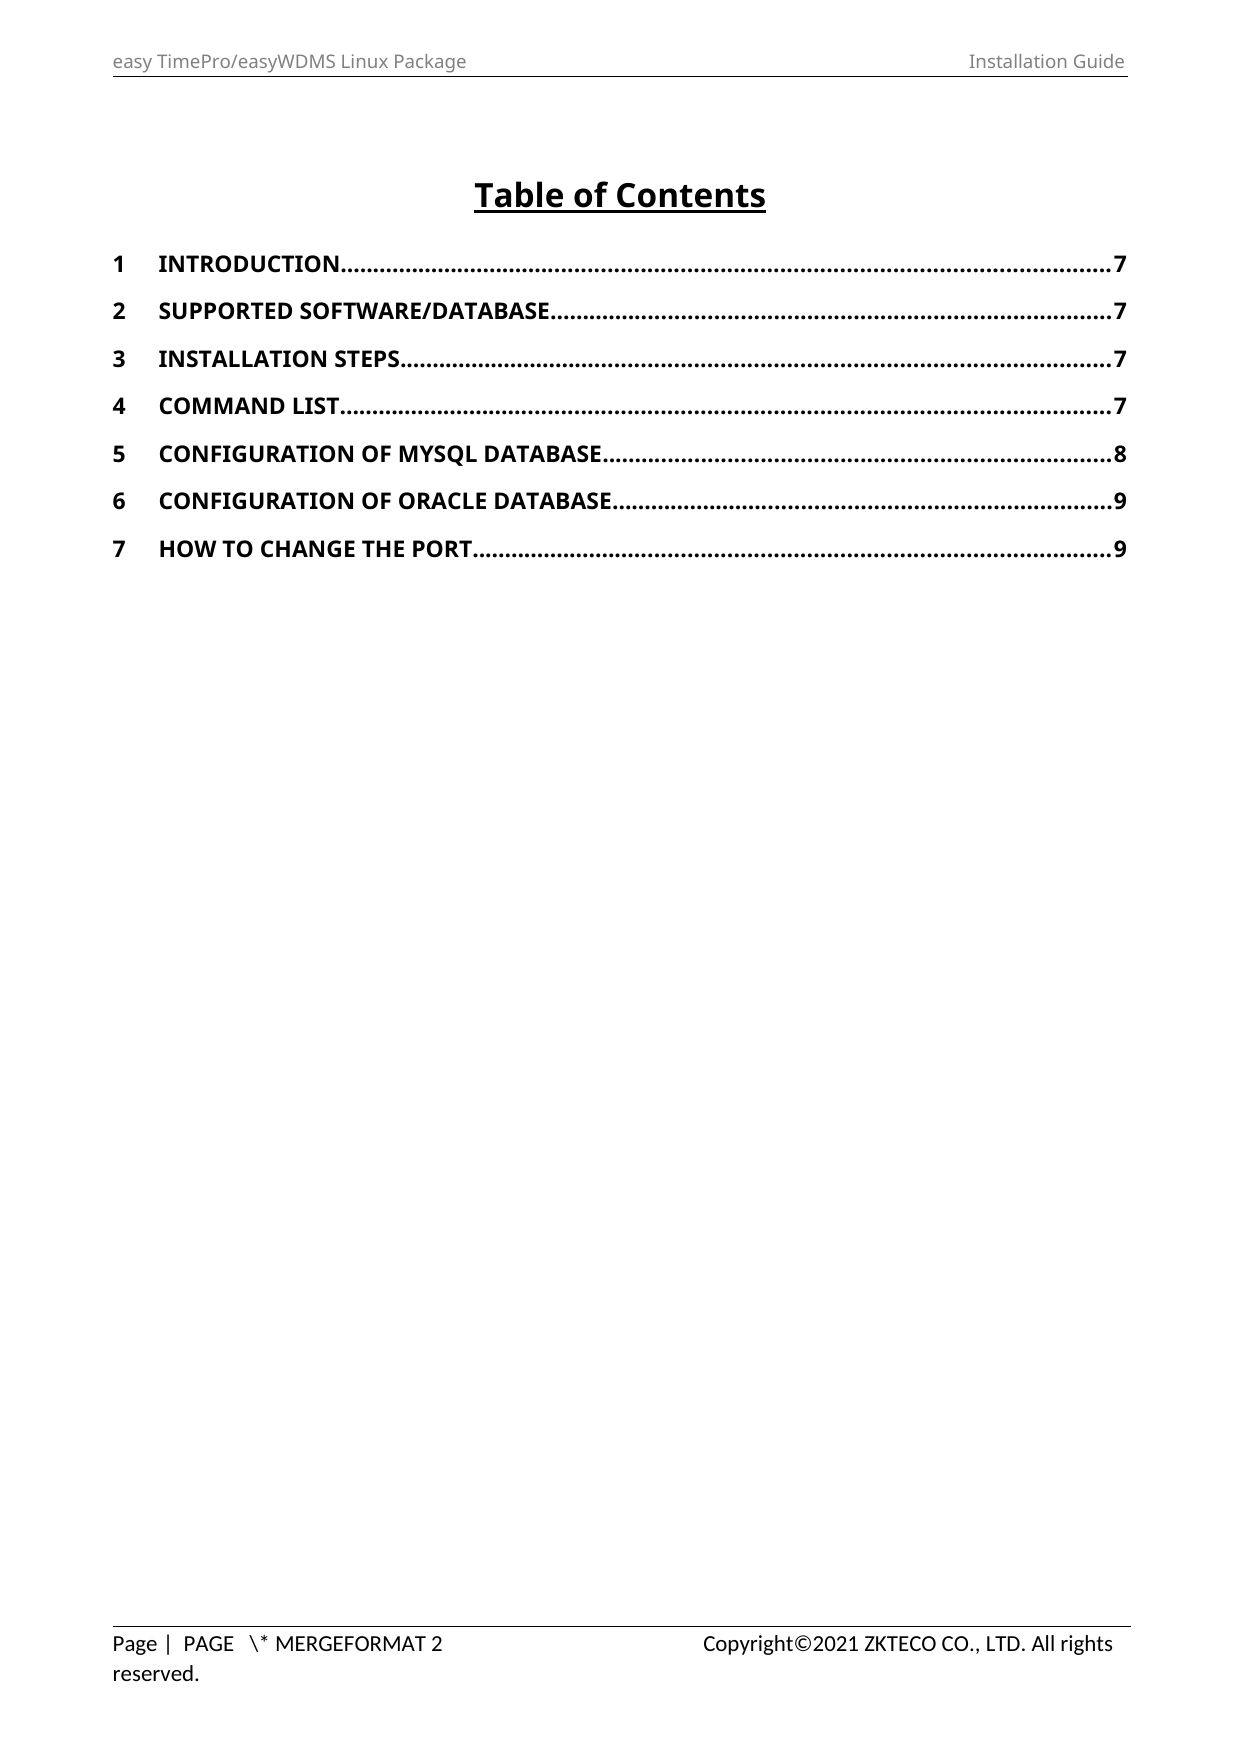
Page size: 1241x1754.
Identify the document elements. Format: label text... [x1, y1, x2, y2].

text 5 Configuration of MySQL Database 8 [112, 437, 1128, 470]
text 3 Installation Steps 7 [112, 342, 1128, 375]
text 2 Supported Software/Database 7 [112, 295, 1128, 327]
text 4 Command List 7 [112, 390, 1128, 422]
text 1 Introduction 7 [112, 247, 1128, 280]
text 6 Configuration of Oracle Database 9 [112, 485, 1128, 517]
text 7 How to change the port 9 [112, 532, 1128, 565]
text Table of Contents [112, 162, 1128, 227]
